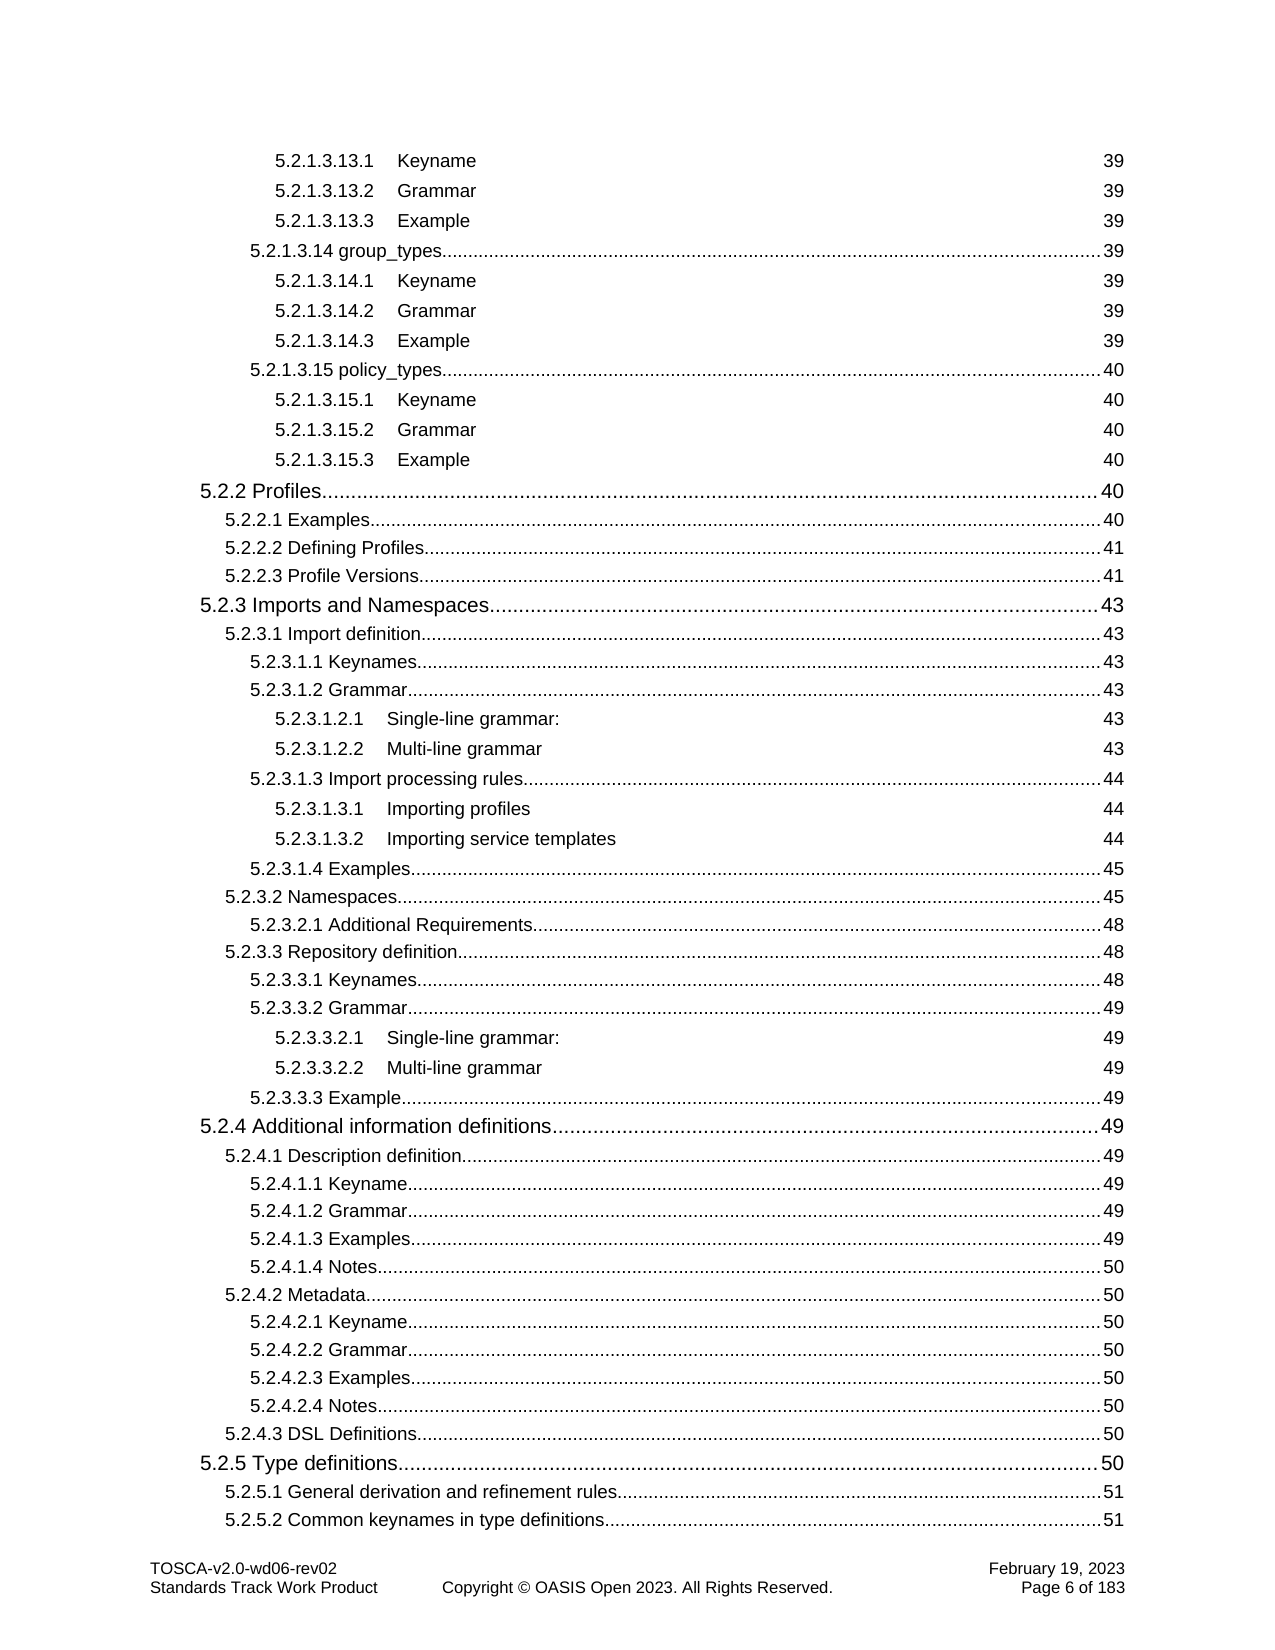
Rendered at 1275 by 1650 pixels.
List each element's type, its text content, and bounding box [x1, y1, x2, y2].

text 5.2.5 Type definitions 50 [200, 1450, 1125, 1474]
text 5.2.4.2.1 Keyname 50 [250, 1311, 1125, 1333]
text 5.2.1.3.13.3 Example 39 [275, 210, 1125, 231]
text 5.2.3.2.1 Additional Requirements 48 [250, 913, 1125, 935]
text 5.2.3.1.3 Import processing rules 44 [250, 768, 1125, 789]
text 5.2.3.1.1 Keynames 43 [250, 651, 1125, 672]
text 5.2.3.3.3 Example 49 [250, 1086, 1125, 1108]
text 5.2.3.3.2.2 Multi-line grammar 49 [275, 1057, 1125, 1078]
text 5.2.4.2.3 Examples 50 [250, 1367, 1125, 1388]
text 5.2.3.1.4 Examples 45 [250, 858, 1125, 879]
text 5.2.3.1.3.2 Importing service templates 44 [275, 828, 1125, 849]
text 5.2.1.3.15.3 Example 40 [275, 449, 1125, 471]
text 5.2.1.3.14.3 Example 39 [275, 329, 1125, 351]
text 5.2.1.3.14 group_types 39 [250, 240, 1125, 261]
text 5.2.4 Additional information definitions 49 [200, 1114, 1125, 1138]
text 5.2.4.3 DSL Definitions 50 [225, 1423, 1125, 1444]
text 5.2.2.1 Examples 40 [225, 509, 1125, 531]
text 5.2.3 Imports and Namespaces 43 [200, 592, 1125, 616]
text 5.2.2.2 Defining Profiles 41 [225, 537, 1125, 558]
text 5.2.3.1.2 Grammar 43 [250, 678, 1125, 700]
text 5.2.4.2.2 Grammar 50 [250, 1339, 1125, 1361]
text 5.2.3.1 Import definition 43 [225, 623, 1125, 644]
text 5.2.4.1.3 Examples 49 [250, 1228, 1125, 1249]
text 5.2.3.3.2.1 Single-line grammar: 49 [275, 1027, 1125, 1048]
text 5.2.2.3 Profile Versions 41 [225, 565, 1125, 586]
text 5.2.3.3.1 Keynames 48 [250, 969, 1125, 991]
text 5.2.1.3.13.2 Grammar 39 [275, 180, 1125, 201]
text 5.2.1.3.14.2 Grammar 39 [275, 299, 1125, 321]
text 5.2.4.1 Description definition 49 [225, 1144, 1125, 1166]
text 5.2.4.1.2 Grammar 49 [250, 1200, 1125, 1222]
text 5.2.1.3.13.1 Keyname 39 [275, 150, 1125, 172]
text 5.2.1.3.15.1 Keyname 40 [275, 389, 1125, 411]
text 5.2.1.3.15 policy_types 40 [250, 359, 1125, 381]
text 5.2.3.1.2.1 Single-line grammar: 43 [275, 708, 1125, 730]
text 5.2.3.3.2 Grammar 49 [250, 997, 1125, 1018]
text 5.2.4.2 Metadata 50 [225, 1283, 1125, 1305]
text 5.2.3.2 Namespaces 45 [225, 886, 1125, 907]
text 5.2.4.1.4 Notes 50 [250, 1256, 1125, 1277]
text 5.2.1.3.14.1 Keyname 39 [275, 269, 1125, 291]
text 5.2.5.2 Common keynames in type definitions 51 [225, 1508, 1125, 1530]
text 5.2.4.1.1 Keyname 49 [250, 1172, 1125, 1194]
text 5.2.3.3 Repository definition 48 [225, 941, 1125, 963]
text 5.2.1.3.15.2 Grammar 40 [275, 419, 1125, 441]
text 5.2.4.2.4 Notes 50 [250, 1395, 1125, 1416]
text 5.2.5.1 General derivation and refinement rules 51 [225, 1481, 1125, 1502]
text 5.2.3.1.3.1 Importing profiles 44 [275, 798, 1125, 819]
text 5.2.2 Profiles 40 [200, 479, 1125, 503]
text 5.2.3.1.2.2 Multi-line grammar 43 [275, 738, 1125, 760]
